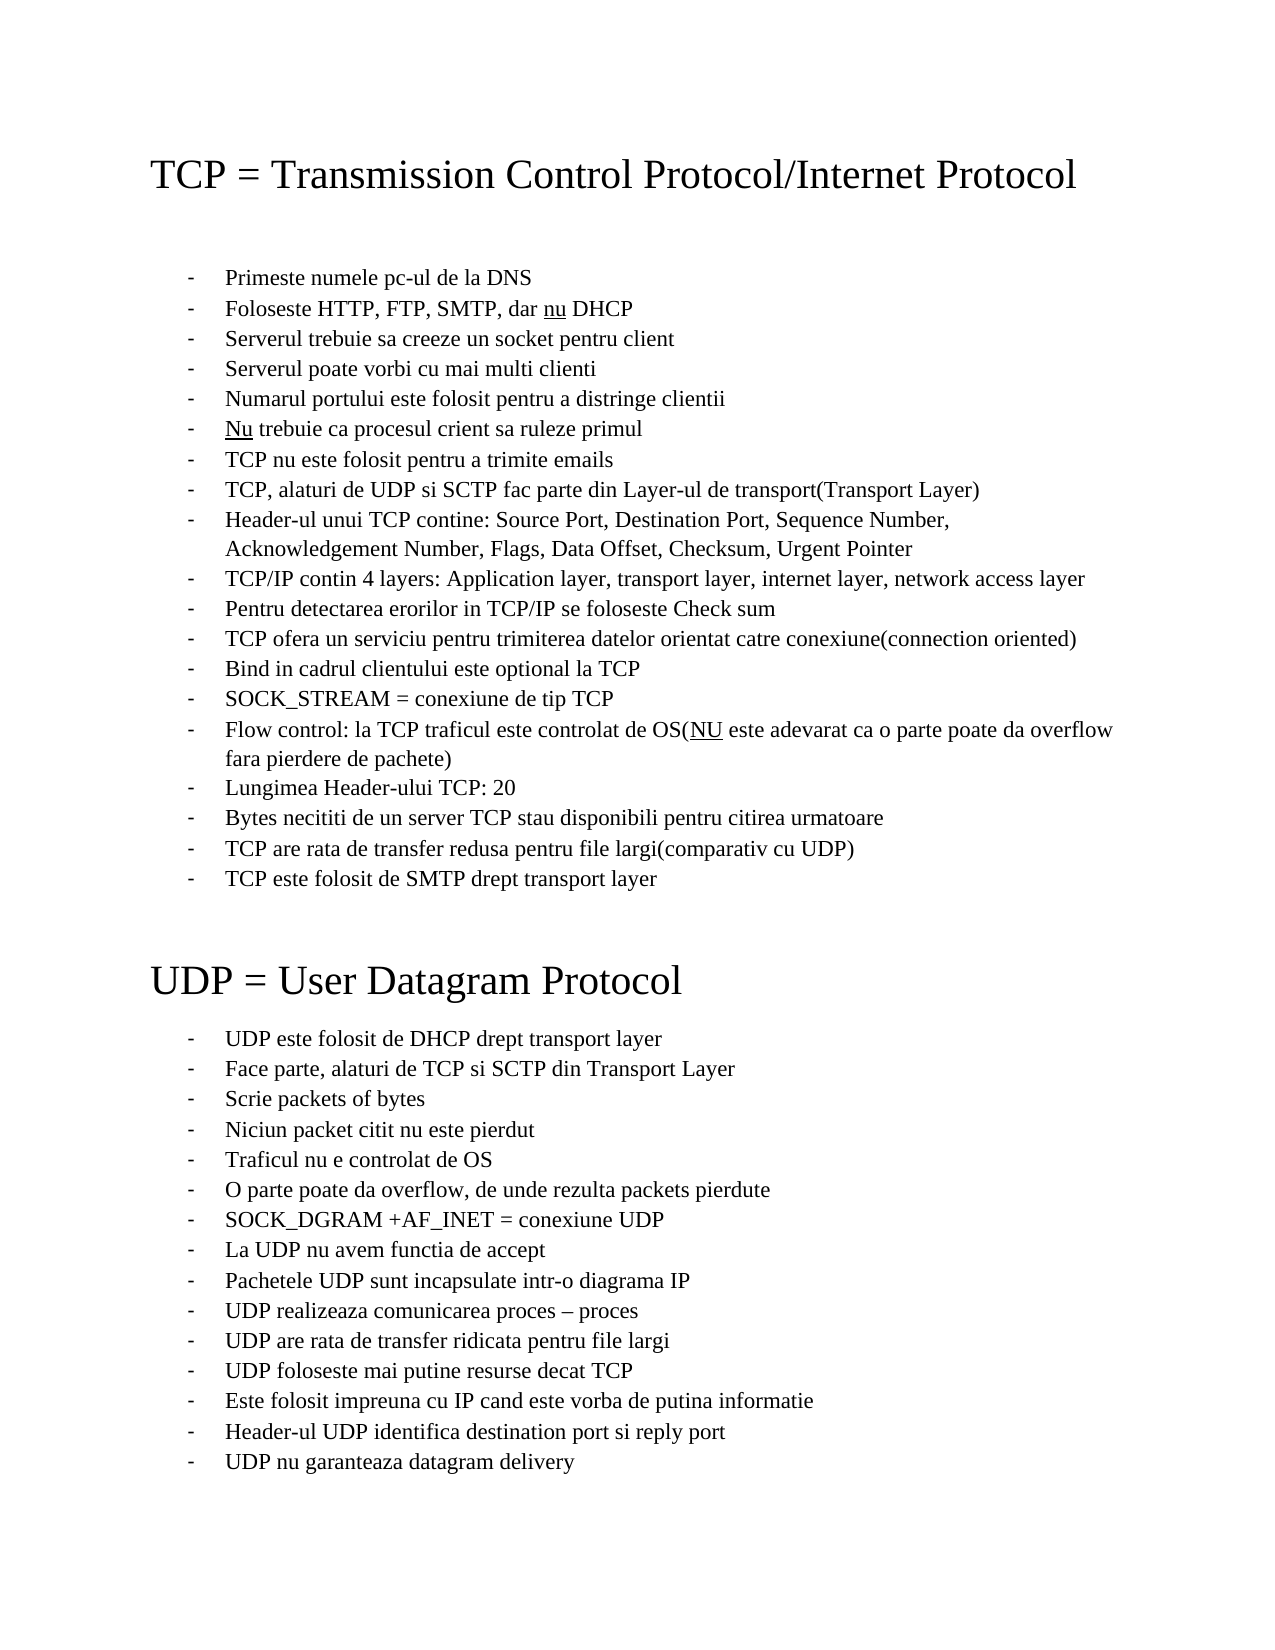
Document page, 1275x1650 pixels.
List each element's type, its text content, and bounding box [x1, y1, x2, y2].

list Header-ul unui TCP contine: Source Port, Destination Port, Sequence Number, Acknowledgement Number, Flags, Data Offset, Checksum, Urgent Pointer [187, 505, 1125, 562]
list Pachetele UDP sunt incapsulate intr-o diagrama IP [187, 1266, 1125, 1294]
list TCP este folosit de SMTP drept transport layer [187, 864, 1125, 892]
list TCP/IP contin 4 layers: Application layer, transport layer, internet layer, network access layer [187, 564, 1125, 592]
list SOCK_STREAM = conexiune de tip TCP [187, 684, 1125, 712]
list TCP, alaturi de UDP si SCTP fac parte din Layer-ul de transport(Transport Layer) [187, 475, 1125, 503]
list Nu trebuie ca procesul crient sa ruleze primul [187, 414, 1125, 442]
list Scrie packets of bytes [187, 1084, 1125, 1113]
list Traficul nu e controlat de OS [187, 1145, 1125, 1173]
list Niciun packet citit nu este pierdut [187, 1115, 1125, 1143]
list Bytes necititi de un server TCP stau disponibili pentru citirea urmatoare [187, 803, 1125, 831]
list TCP nu este folosit pentru a trimite emails [187, 445, 1125, 473]
list Header-ul UDP identifica destination port si reply port [187, 1417, 1125, 1445]
list Flow control: la TCP traficul este controlat de OS(NU este adevarat ca o parte poate da overflow fara pierdere de pachete) [187, 715, 1125, 771]
list Foloseste HTTP, FTP, SMTP, dar nu DHCP [187, 294, 1125, 322]
list TCP ofera un serviciu pentru trimiterea datelor orientat catre conexiune(connection oriented) [187, 624, 1125, 652]
list SOCK_DGRAM +AF_INET = conexiune UDP [187, 1205, 1125, 1233]
list O parte poate da overflow, de unde rezulta packets pierdute [187, 1175, 1125, 1203]
list Serverul poate vorbi cu mai multi clienti [187, 354, 1125, 382]
list UDP este folosit de DHCP drept transport layer [187, 1024, 1125, 1052]
list Este folosit impreuna cu IP cand este vorba de putina informatie [187, 1387, 1125, 1415]
list Face parte, alaturi de TCP si SCTP din Transport Layer [187, 1054, 1125, 1082]
list UDP realizeaza comunicarea proces – proces [187, 1296, 1125, 1324]
list UDP foloseste mai putine resurse decat TCP [187, 1356, 1125, 1384]
list Bind in cadrul clientului este optional la TCP [187, 654, 1125, 682]
list UDP are rata de transfer ridicata pentru file largi [187, 1326, 1125, 1354]
list Pentru detectarea erorilor in TCP/IP se foloseste Check sum [187, 594, 1125, 622]
list Numarul portului este folosit pentru a distringe clientii [187, 384, 1125, 412]
list La UDP nu avem functia de accept [187, 1236, 1125, 1264]
text TCP = Transmission Control Protocol/Internet Protocol [150, 150, 1125, 198]
list Lungimea Header-ului TCP: 20 [187, 773, 1125, 801]
text UDP = User Datagram Protocol [150, 956, 1125, 1004]
list Serverul trebuie sa creeze un socket pentru client [187, 324, 1125, 352]
list Primeste numele pc-ul de la DNS [187, 263, 1125, 291]
list TCP are rata de transfer redusa pentru file largi(comparativ cu UDP) [187, 834, 1125, 862]
list UDP nu garanteaza datagram delivery [187, 1447, 1125, 1475]
